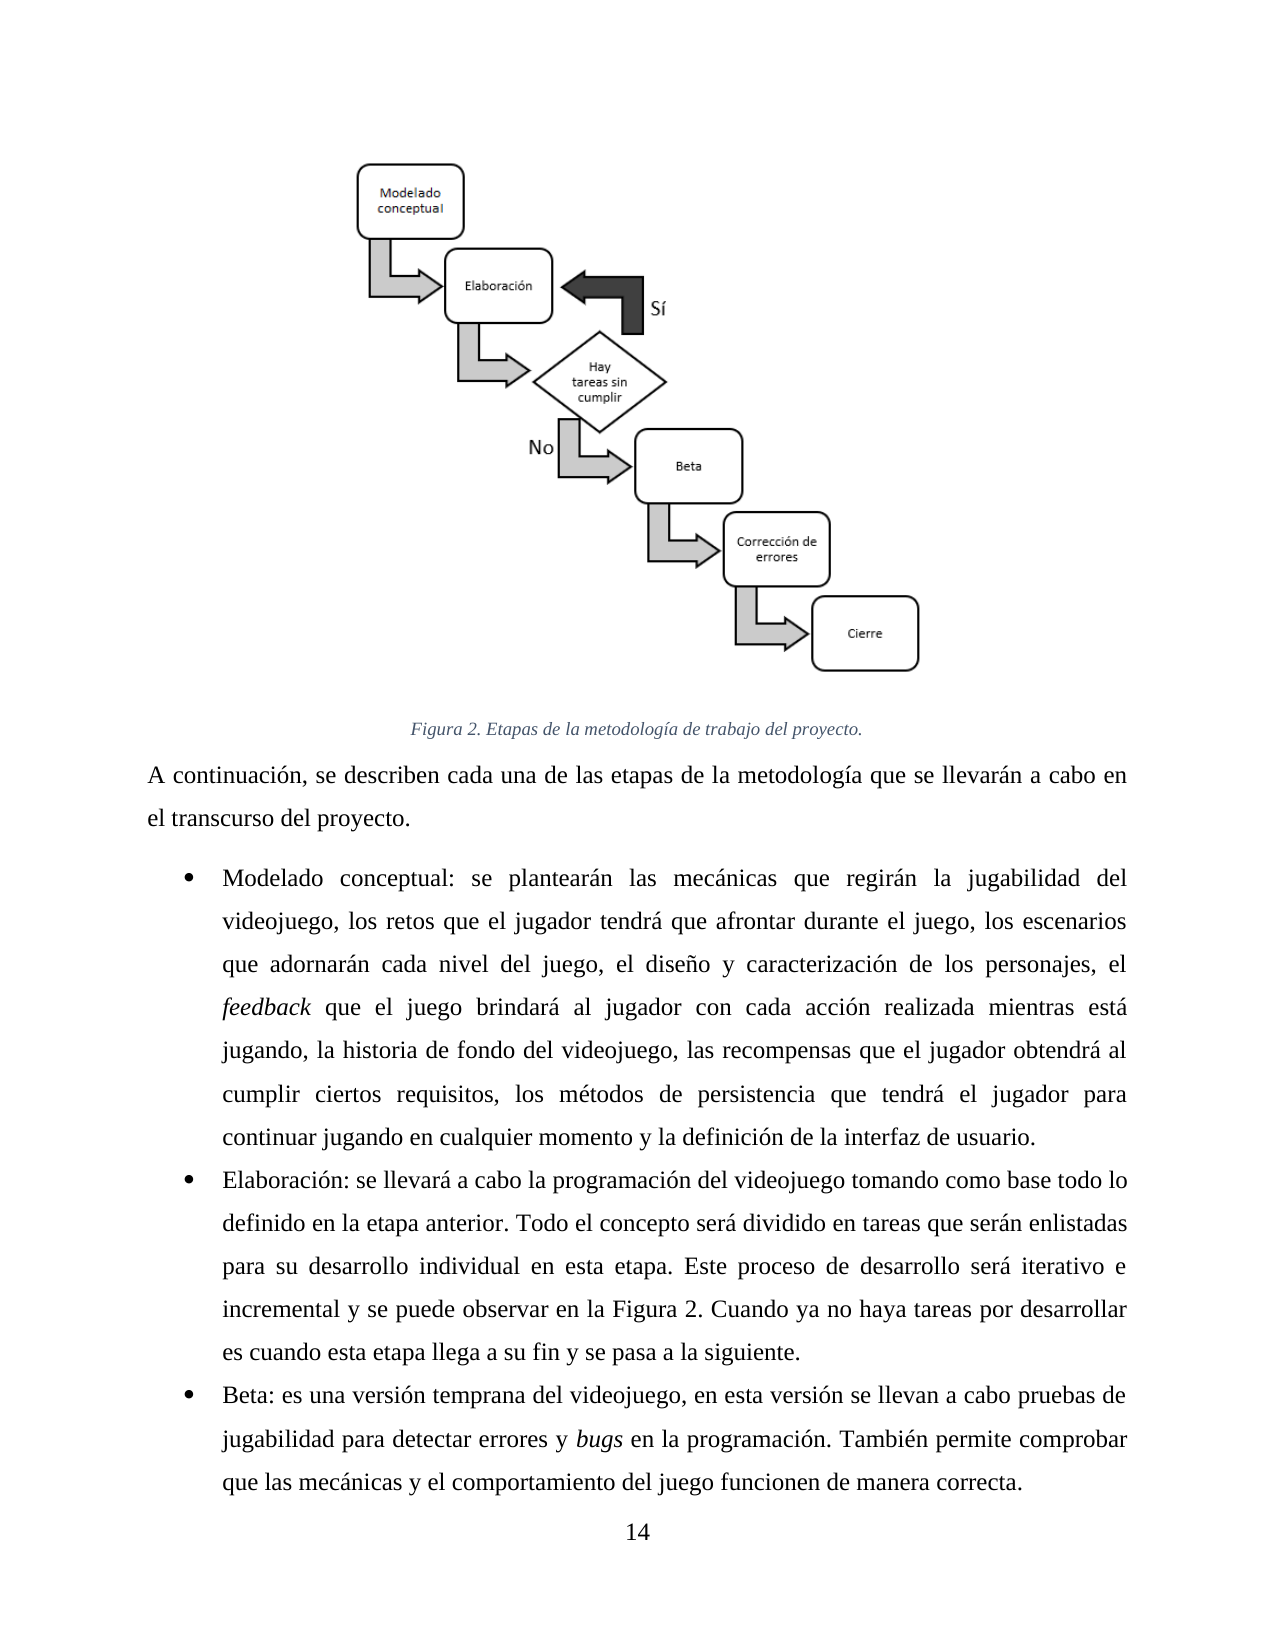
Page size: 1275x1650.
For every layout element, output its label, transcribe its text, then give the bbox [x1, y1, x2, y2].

list Modelado conceptual: se plantearán las mecánicas que regirán la jugabilidad del videojuego, los retos que el jugador tendrá que afrontar durante el juego, los escenarios que adornarán cada nivel del juego, el diseño y caracterización de los personajes, el feedback que el juego brindará al jugador con cada acción realizada mientras está jugando, la historia de fondo del videojuego, las recompensas que el jugador obtendrá al cumplir ciertos requisitos, los métodos de persistencia que tendrá el jugador para continuar jugando en cualquier momento y la definición de la interfaz de usuario. [184, 863, 1128, 1151]
list Elaboración: se llevará a cabo la programación del videojuego tomando como base todo lo definido en la etapa anterior. Todo el concepto será dividido en tareas que serán enlistadas para su desarrollo individual en esta etapa. Este proceso de desarrollo será iterativo e incremental y se puede observar en la Figura 2. Cuando ya no haya tareas por desarrollar es cuando esta etapa llega a su fin y se pasa a la siguiente. [184, 1165, 1128, 1366]
list Beta: es una versión temprana del videojuego, en esta versión se llevan a cabo pruebas de jugabilidad para detectar errores y bugs en la programación. También permite comprobar que las mecánicas y el comportamiento del juego funcionen de manera correcta. [184, 1381, 1128, 1496]
picture [337, 147, 938, 687]
text A continuación, se describen cada una de las etapas de la metodología que se llevarán a cabo en el transcurso del proyecto. [147, 760, 1128, 832]
text Figura 2. Etapas de la metodología de trabajo del proyecto. [147, 718, 1128, 739]
